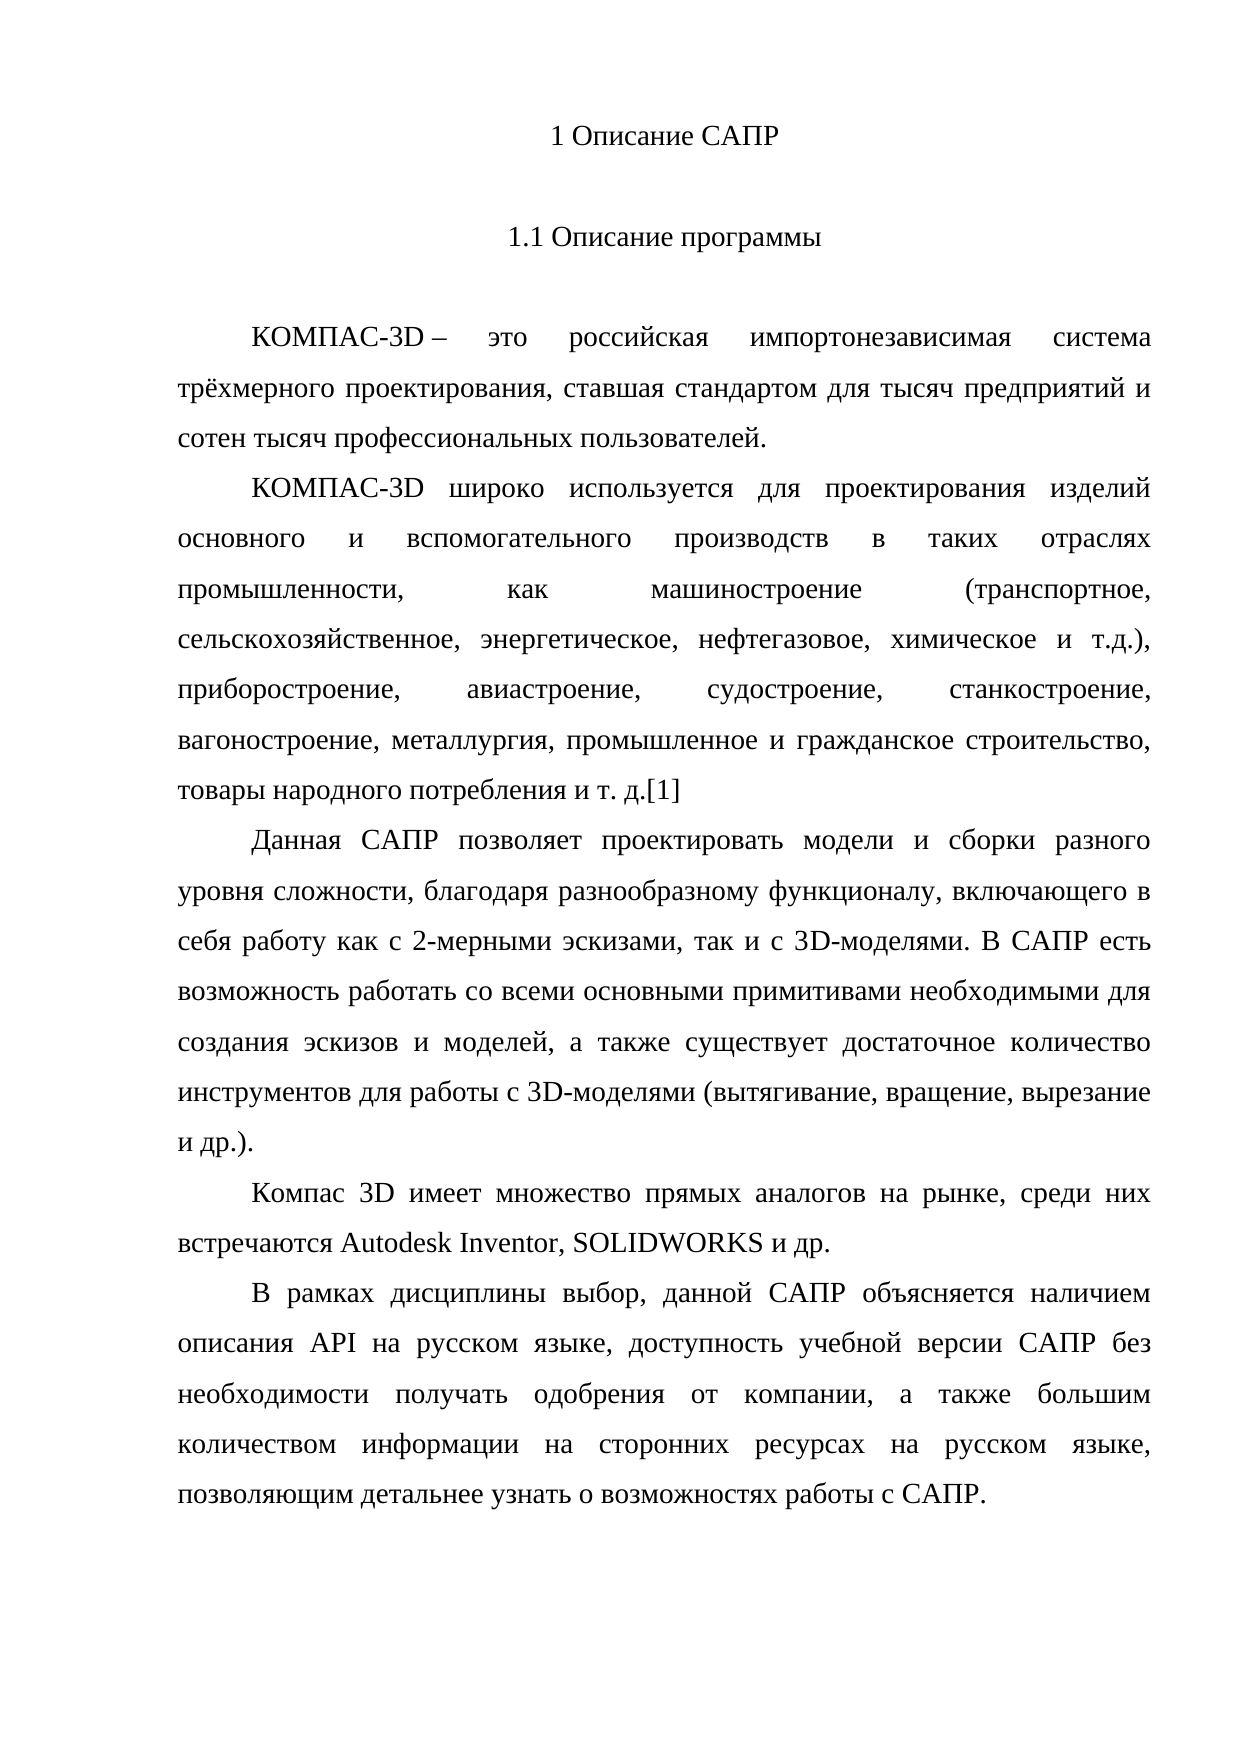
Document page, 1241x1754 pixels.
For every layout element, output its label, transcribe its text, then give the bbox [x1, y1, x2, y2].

subtitle Описание программы [177, 219, 1152, 252]
text КОМПАС-3D – это российская импортонезависимая система трёхмерного проектирования, ставшая стандартом для тысяч предприятий и сотен тысяч профессиональных пользователей. [177, 319, 1152, 453]
text Данная САПР позволяет проектировать модели и сборки разного уровня сложности, благодаря разнообразному функционалу, включающего в себя работу как с 2-мерными эскизами, так и с 3D-моделями. В САПР есть возможность работать со всеми основными примитивами необходимыми для создания эскизов и моделей, а также существует достаточное количество инструментов для работы с 3D-моделями (вытягивание, вращение, вырезание и др.). [177, 822, 1152, 1158]
text КОМПАС-3D широко используется для проектирования изделий основного и вспомогательного производств в таких отраслях промышленности, как машиностроение (транспортное, сельскохозяйственное, энергетическое, нефтегазовое, химическое и т.д.), приборостроение, авиастроение, судостроение, станкостроение, вагоностроение, металлургия, промышленное и гражданское строительство, товары народного потребления и т. д.[1] [177, 470, 1152, 806]
text Компас 3D имеет множество прямых аналогов на рынке, среди них встречаются Autodesk Inventor, SOLIDWORKS и др. [177, 1175, 1152, 1258]
text В рамках дисциплины выбор, данной САПР объясняется наличием описания API на русском языке, доступность учебной версии САПР без необходимости получать одобрения от компании, а также большим количеством информации на сторонних ресурсах на русском языке, позволяющим детальнее узнать о возможностях работы с САПР. [177, 1275, 1152, 1510]
text 1 Описание САПР [177, 118, 1152, 152]
